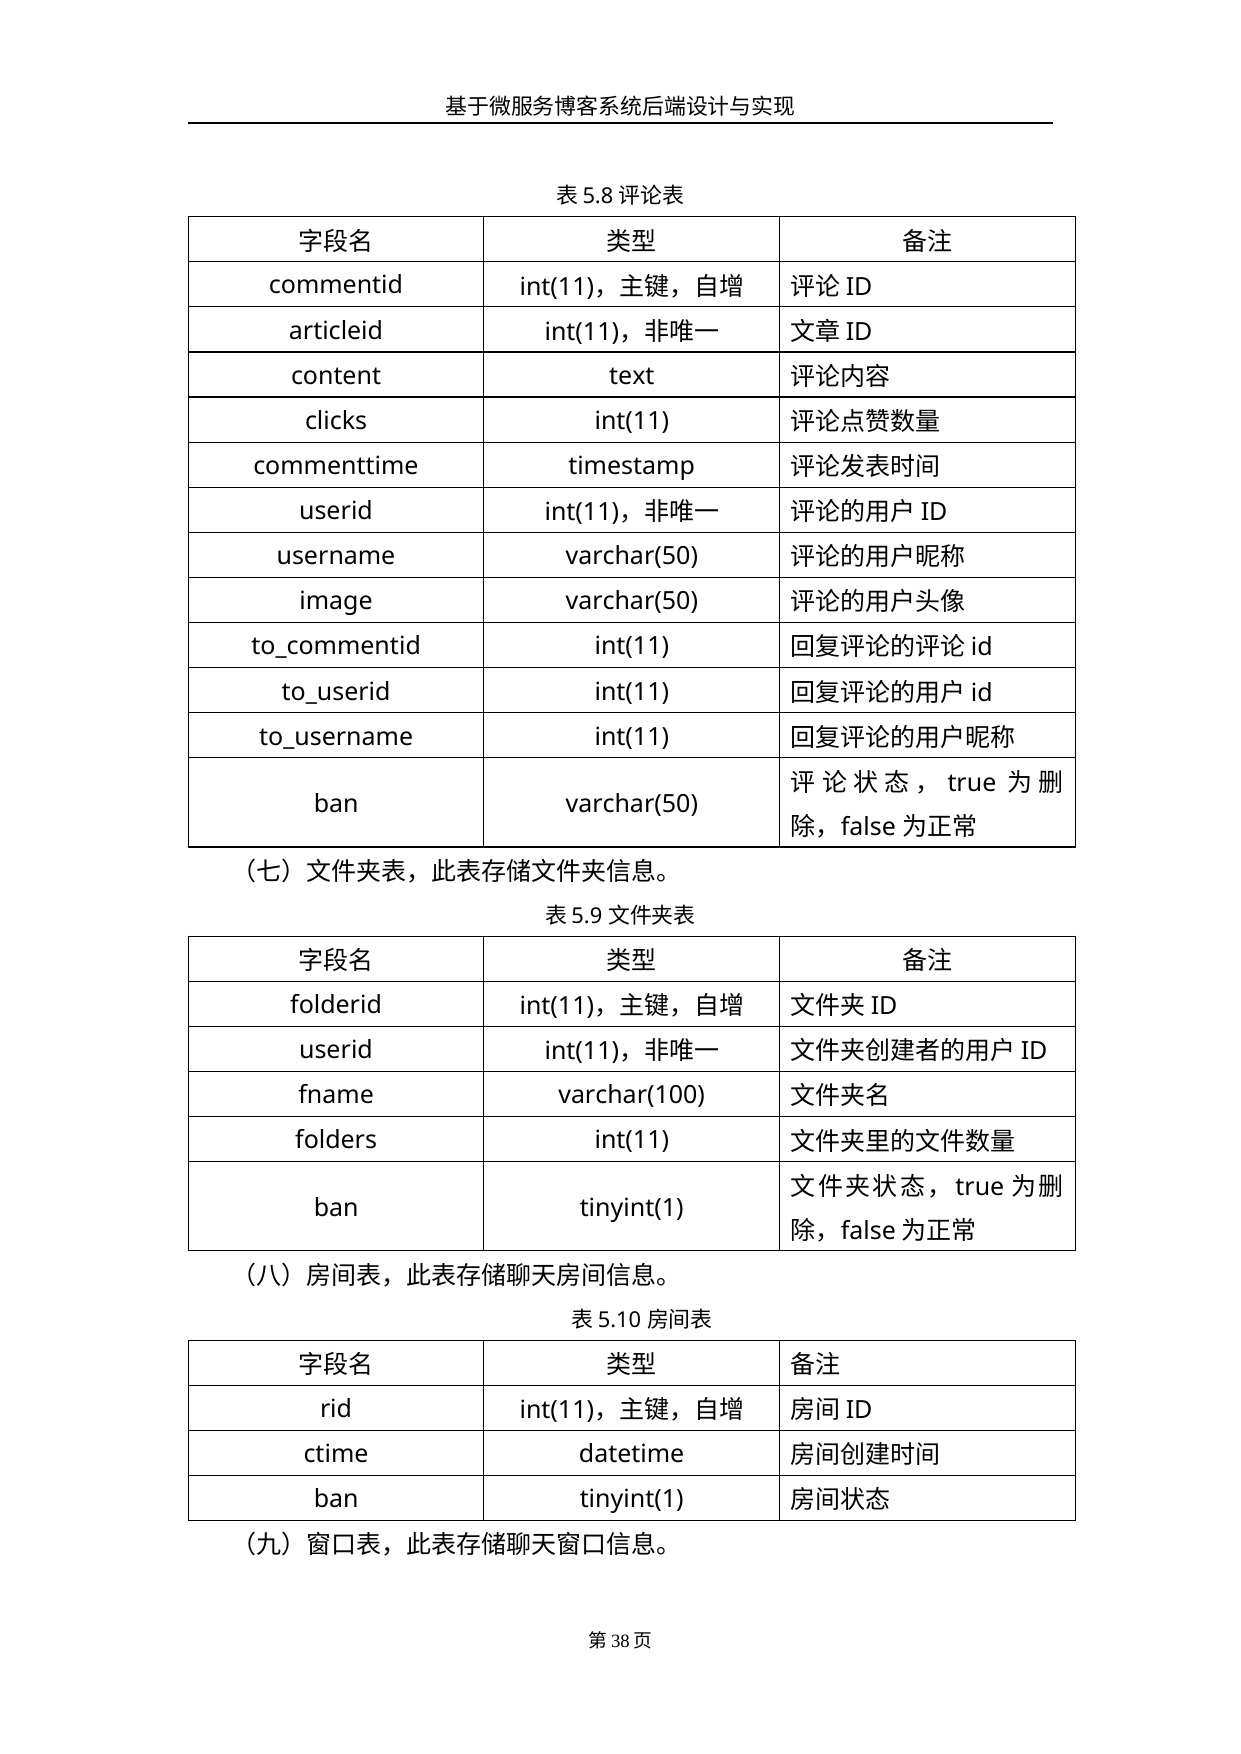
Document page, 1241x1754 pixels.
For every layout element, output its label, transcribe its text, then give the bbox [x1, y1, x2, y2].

table_cell varchar(50) [484, 578, 779, 622]
table_cell int(11)，主键，自增 [484, 1386, 779, 1430]
table_cell 评论的用户头像 [780, 578, 1075, 622]
table_cell ctime [189, 1431, 483, 1475]
table_header 备注 [780, 1341, 1075, 1384]
table_cell ban [189, 1162, 483, 1250]
table_header 类型 [484, 217, 779, 261]
table_cell int(11) [484, 398, 779, 442]
table_header 类型 [484, 1341, 779, 1384]
table_cell username [189, 533, 483, 577]
table_cell 房间ID [780, 1386, 1075, 1430]
table_cell ban [189, 1476, 483, 1520]
table_header 字段名 [189, 1341, 483, 1384]
list 房间表，此表存储聊天房间信息。 [187, 1251, 1053, 1295]
list 表5.8 评论表 [187, 172, 1053, 216]
table_cell 文件夹ID [780, 982, 1075, 1026]
table_cell 房间状态 [780, 1476, 1075, 1520]
table_cell int(11)，非唯一 [484, 307, 779, 351]
table_cell rid [189, 1386, 483, 1430]
table_cell userid [189, 1027, 483, 1071]
table_cell int(11)，非唯一 [484, 488, 779, 532]
table_cell int(11) [484, 713, 779, 757]
table_cell 文章ID [780, 307, 1075, 351]
table_cell 评论点赞数量 [780, 398, 1075, 442]
table_cell 评论ID [780, 262, 1075, 306]
table_cell image [189, 578, 483, 622]
table_cell int(11) [484, 623, 779, 667]
table_cell folders [189, 1117, 483, 1161]
table_cell text [484, 353, 779, 396]
list 文件夹表，此表存储文件夹信息。 [187, 847, 1053, 892]
table_header 备注 [780, 937, 1075, 981]
table_cell 回复评论的用户id [780, 668, 1075, 712]
table_header 备注 [780, 217, 1075, 261]
table_cell content [189, 353, 483, 396]
table_cell 评论发表时间 [780, 443, 1075, 487]
table_cell int(11)，主键，自增 [484, 982, 779, 1026]
table_cell 评论状态，true为删除，false 为正常 [780, 758, 1075, 846]
table_cell int(11) [484, 1117, 779, 1161]
table_cell folderid [189, 982, 483, 1026]
table_cell to_commentid [189, 623, 483, 667]
table_cell 文件夹里的文件数量 [780, 1117, 1075, 1161]
table_cell 评论的用户昵称 [780, 533, 1075, 577]
table_header 字段名 [189, 937, 483, 981]
table_cell datetime [484, 1431, 779, 1475]
table_cell varchar(50) [484, 758, 779, 846]
table_cell 评论内容 [780, 353, 1075, 396]
table_cell to_userid [189, 668, 483, 712]
table_cell 文件夹名 [780, 1072, 1075, 1116]
table_cell fname [189, 1072, 483, 1116]
table_cell commentid [189, 262, 483, 306]
table_cell int(11)，非唯一 [484, 1027, 779, 1071]
table_cell 文件夹创建者的用户ID [780, 1027, 1075, 1071]
table_cell 回复评论的用户昵称 [780, 713, 1075, 757]
table_cell to_username [189, 713, 483, 757]
list 表5.10 房间表 [231, 1295, 1053, 1339]
table_cell timestamp [484, 443, 779, 487]
table_cell varchar(50) [484, 533, 779, 577]
table_cell int(11) [484, 668, 779, 712]
table_cell int(11)，主键，自增 [484, 262, 779, 306]
table_cell articleid [189, 307, 483, 351]
table_cell varchar(100) [484, 1072, 779, 1116]
list 表5.9 文件夹表 [187, 892, 1053, 936]
table_cell 回复评论的评论id [780, 623, 1075, 667]
table_cell userid [189, 488, 483, 532]
table_cell tinyint(1) [484, 1476, 779, 1520]
table_cell 评论的用户ID [780, 488, 1075, 532]
table_cell 房间创建时间 [780, 1431, 1075, 1475]
table_header 类型 [484, 937, 779, 981]
table_cell 文件夹状态，true为删除，false为正常 [780, 1162, 1075, 1250]
table_header 字段名 [189, 217, 483, 261]
table_cell ban [189, 758, 483, 846]
table_cell tinyint(1) [484, 1162, 779, 1250]
list 窗口表，此表存储聊天窗口信息。 [187, 1521, 1053, 1565]
table_cell clicks [189, 398, 483, 442]
table_cell commenttime [189, 443, 483, 487]
